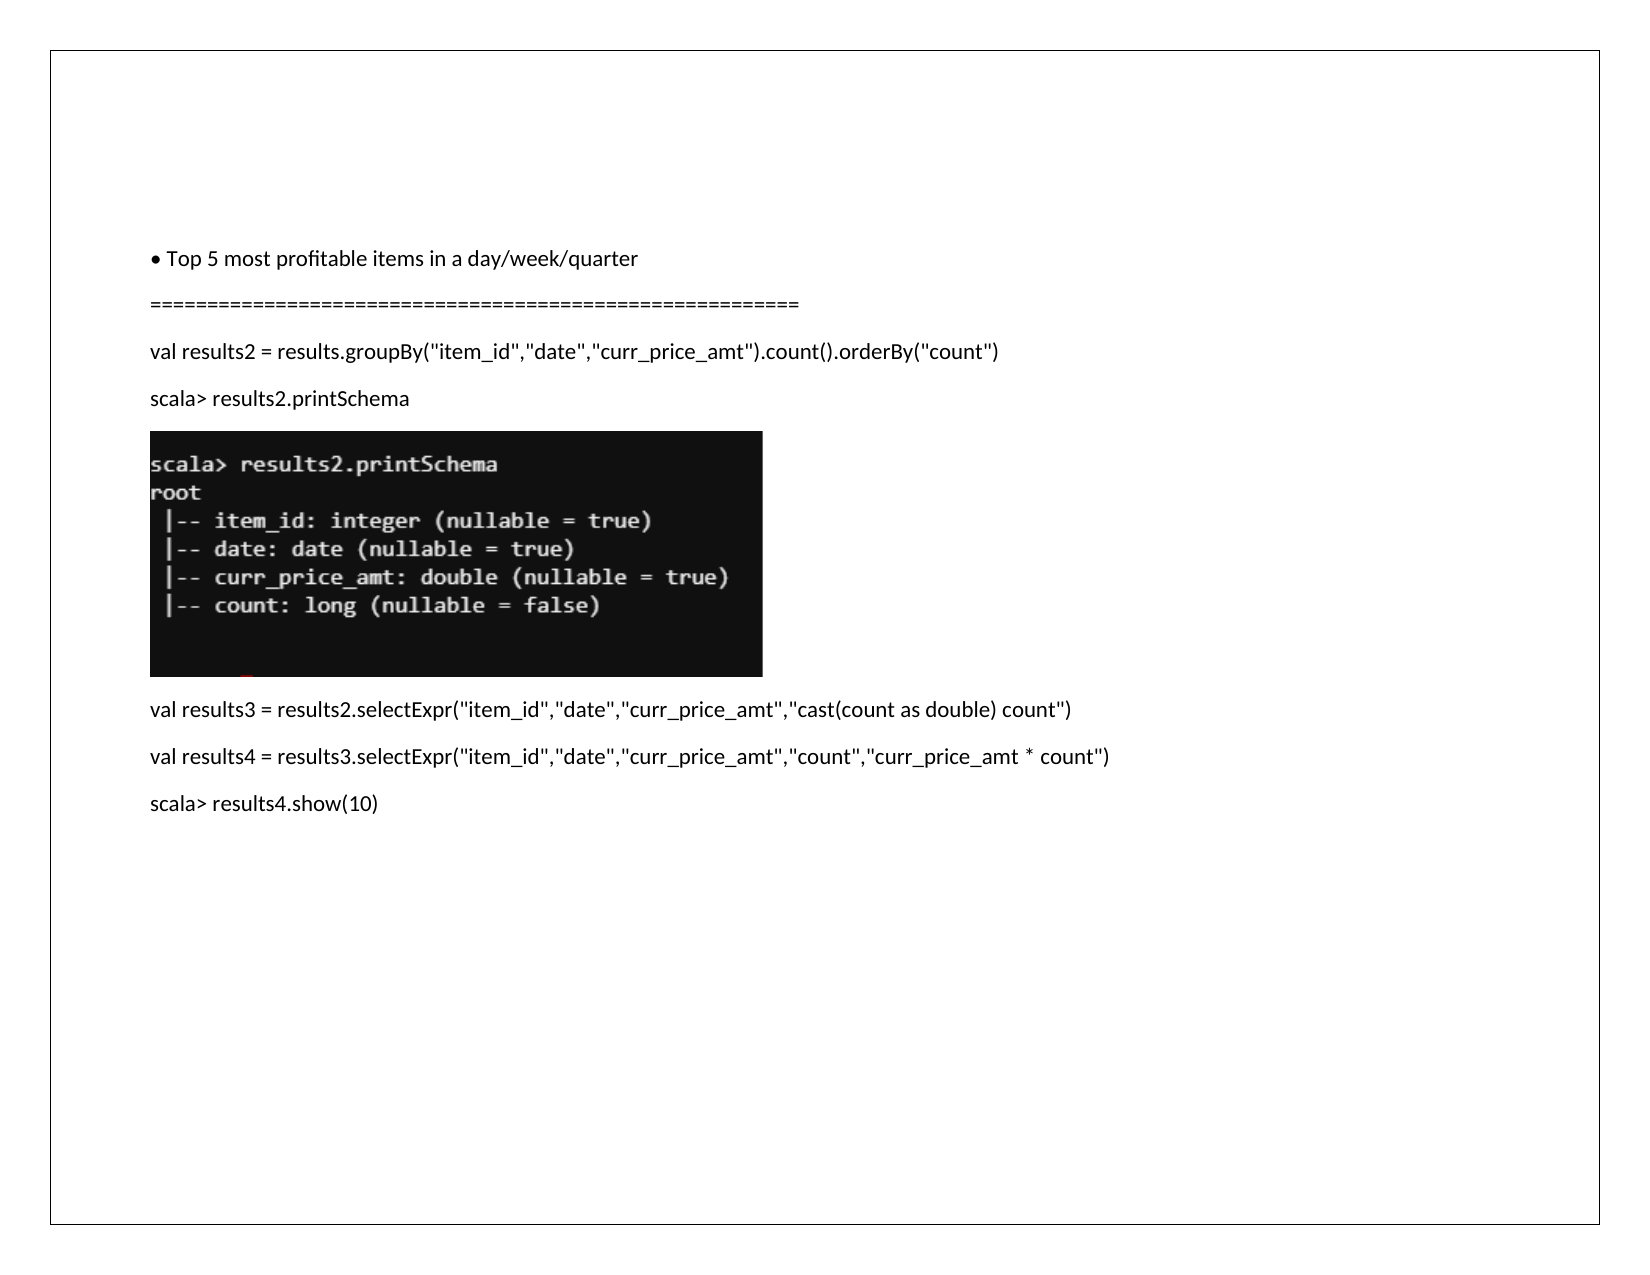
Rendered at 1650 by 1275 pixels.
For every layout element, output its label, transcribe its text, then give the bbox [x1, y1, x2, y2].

text ========================================================= [150, 291, 1500, 319]
text val results3 = results2.selectExpr("item_id","date","curr_price_amt","cast(count as double) count") [150, 695, 1500, 723]
text • Top 5 most profitable items in a day/week/quarter [150, 244, 1500, 272]
text scala> results4.show(10) [150, 789, 1500, 817]
text val results4 = results3.selectExpr("item_id","date","curr_price_amt","count","curr_price_amt * count") [150, 742, 1500, 770]
text val results2 = results.groupBy("item_id","date","curr_price_amt").count().orderBy("count") [150, 337, 1500, 366]
text scala> results2.printSchema [150, 384, 1500, 412]
picture [150, 431, 763, 677]
